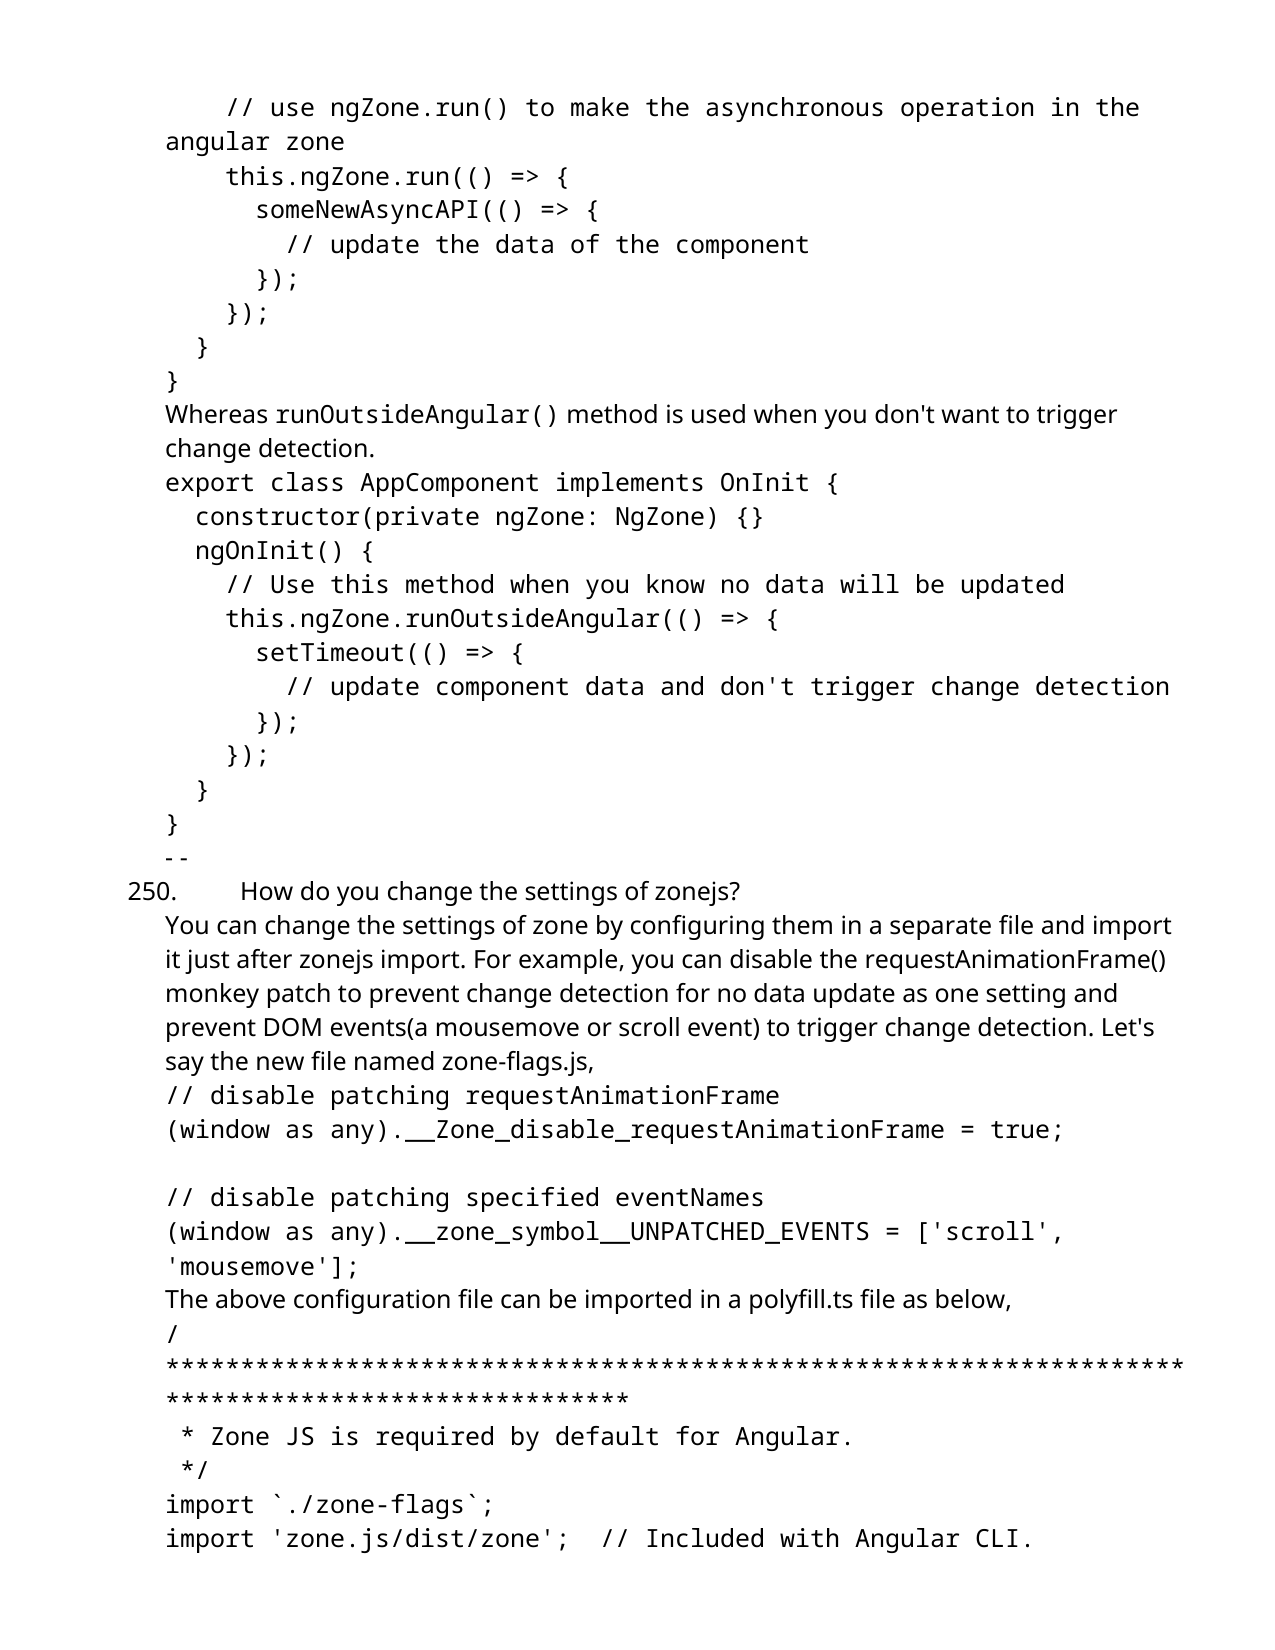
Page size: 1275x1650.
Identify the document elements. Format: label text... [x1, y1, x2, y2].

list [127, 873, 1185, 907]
text }); [165, 294, 1185, 328]
text // update the data of the component [165, 226, 1185, 260]
text this.ngZone.runOutsideAngular(() => { [165, 601, 1185, 635]
text } [165, 362, 1185, 397]
text export class AppComponent implements OnInit { [165, 465, 1185, 499]
text } [165, 328, 1185, 362]
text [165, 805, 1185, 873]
text Whereas runOutsideAngular() method is used when you don't want to trigger change detection. [165, 397, 1185, 465]
text } [165, 771, 1185, 805]
text }); [165, 703, 1185, 737]
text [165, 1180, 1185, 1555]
text // use ngZone.run() to make the asynchronous operation in the angular zone [165, 90, 1185, 158]
text // Use this method when you know no data will be updated [165, 567, 1185, 601]
text ngOnInit() { [165, 533, 1185, 567]
text // update component data and don't trigger change detection [165, 669, 1185, 703]
text this.ngZone.run(() => { [165, 158, 1185, 192]
text }); [165, 737, 1185, 771]
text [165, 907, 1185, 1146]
text }); [165, 260, 1185, 294]
text setTimeout(() => { [165, 635, 1185, 669]
text someNewAsyncAPI(() => { [165, 192, 1185, 226]
text constructor(private ngZone: NgZone) {} [165, 499, 1185, 533]
